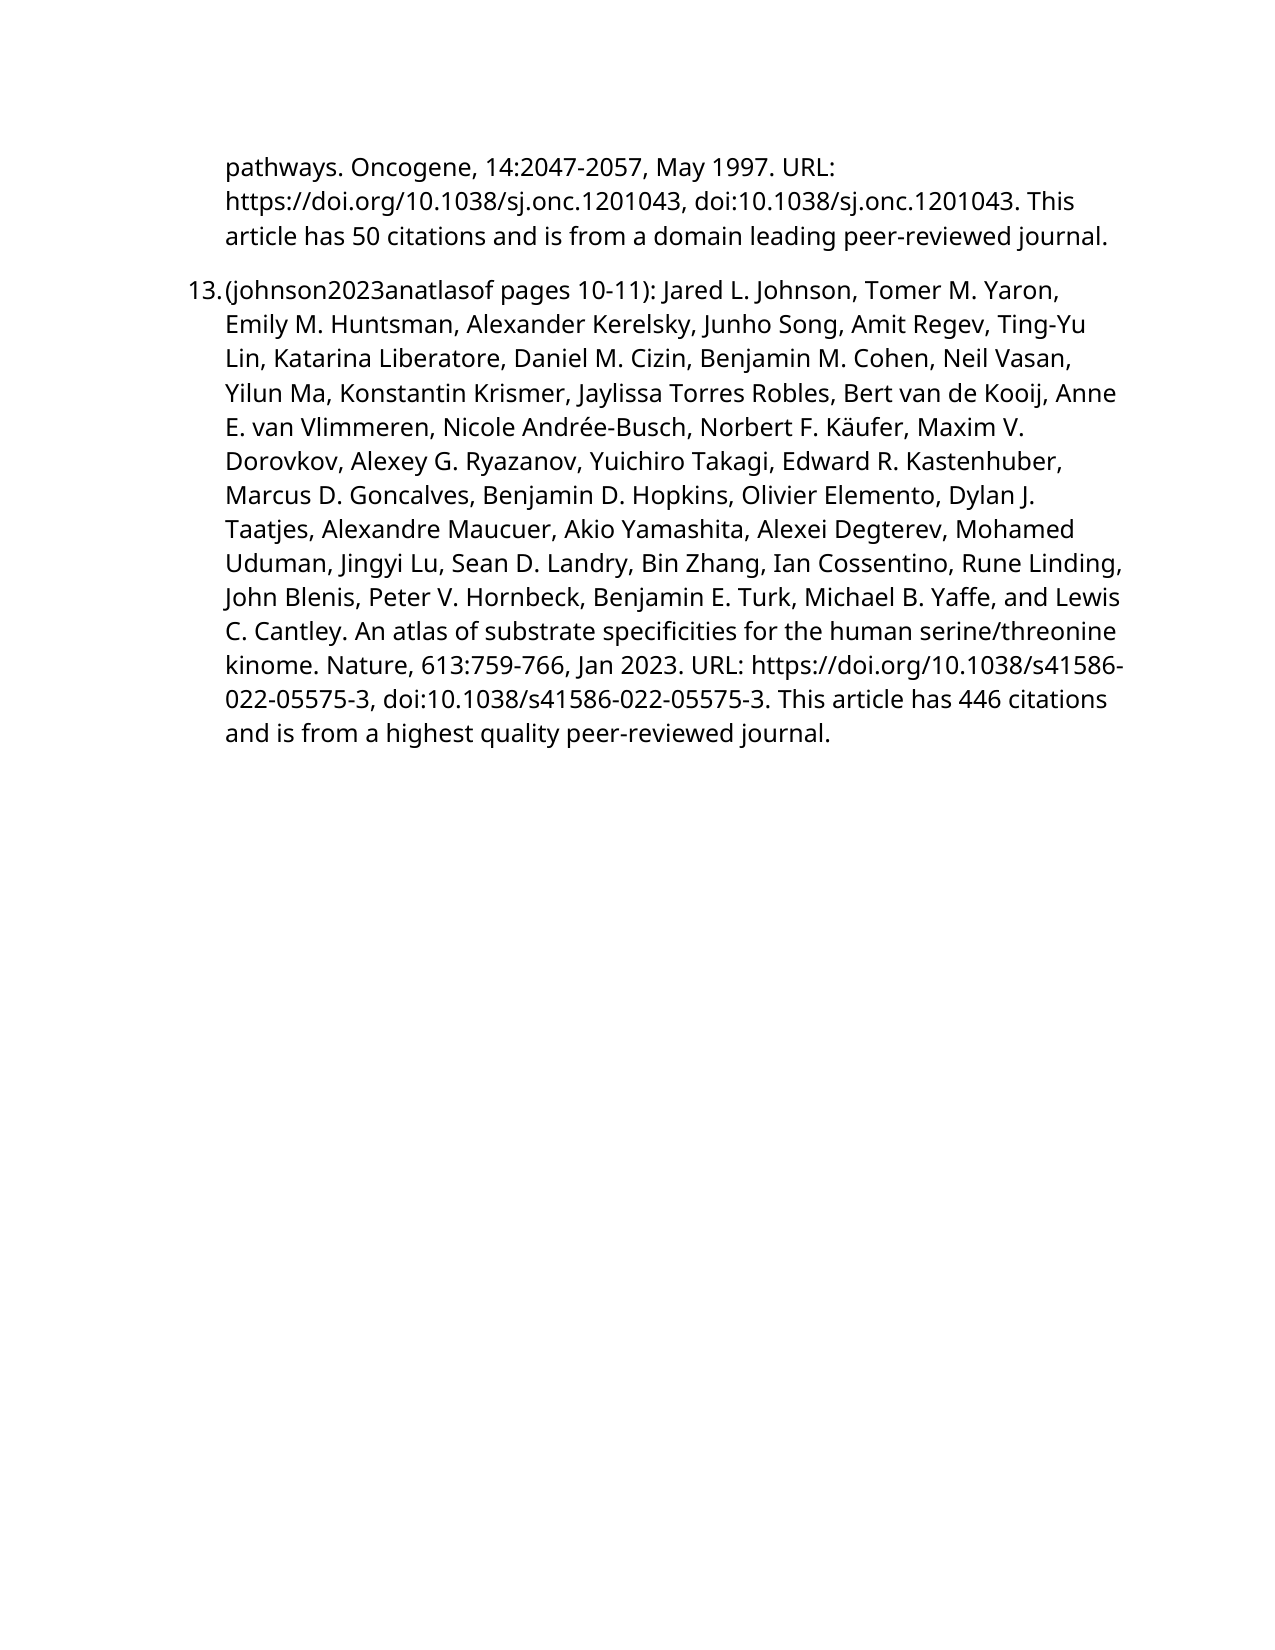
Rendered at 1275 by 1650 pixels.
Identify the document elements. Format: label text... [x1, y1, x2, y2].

list (johnson2023anatlasof pages 10-11): Jared L. Johnson, Tomer M. Yaron, Emily M. Huntsman, Alexander Kerelsky, Junho Song, Amit Regev, Ting-Yu Lin, Katarina Liberatore, Daniel M. Cizin, Benjamin M. Cohen, Neil Vasan, Yilun Ma, Konstantin Krismer, Jaylissa Torres Robles, Bert van de Kooij, Anne E. van Vlimmeren, Nicole Andrée-Busch, Norbert F. Käufer, Maxim V. Dorovkov, Alexey G. Ryazanov, Yuichiro Takagi, Edward R. Kastenhuber, Marcus D. Goncalves, Benjamin D. Hopkins, Olivier Elemento, Dylan J. Taatjes, Alexandre Maucuer, Akio Yamashita, Alexei Degterev, Mohamed Uduman, Jingyi Lu, Sean D. Landry, Bin Zhang, Ian Cossentino, Rune Linding, John Blenis, Peter V. Hornbeck, Benjamin E. Turk, Michael B. Yaffe, and Lewis C. Cantley. An atlas of substrate specificities for the human serine/threonine kinome. Nature, 613:759-766, Jan 2023. URL: https://doi.org/10.1038/s41586-022-05575-3, doi:10.1038/s41586-022-05575-3. This article has 446 citations and is from a highest quality peer-reviewed journal. [187, 273, 1125, 750]
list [187, 150, 1125, 252]
